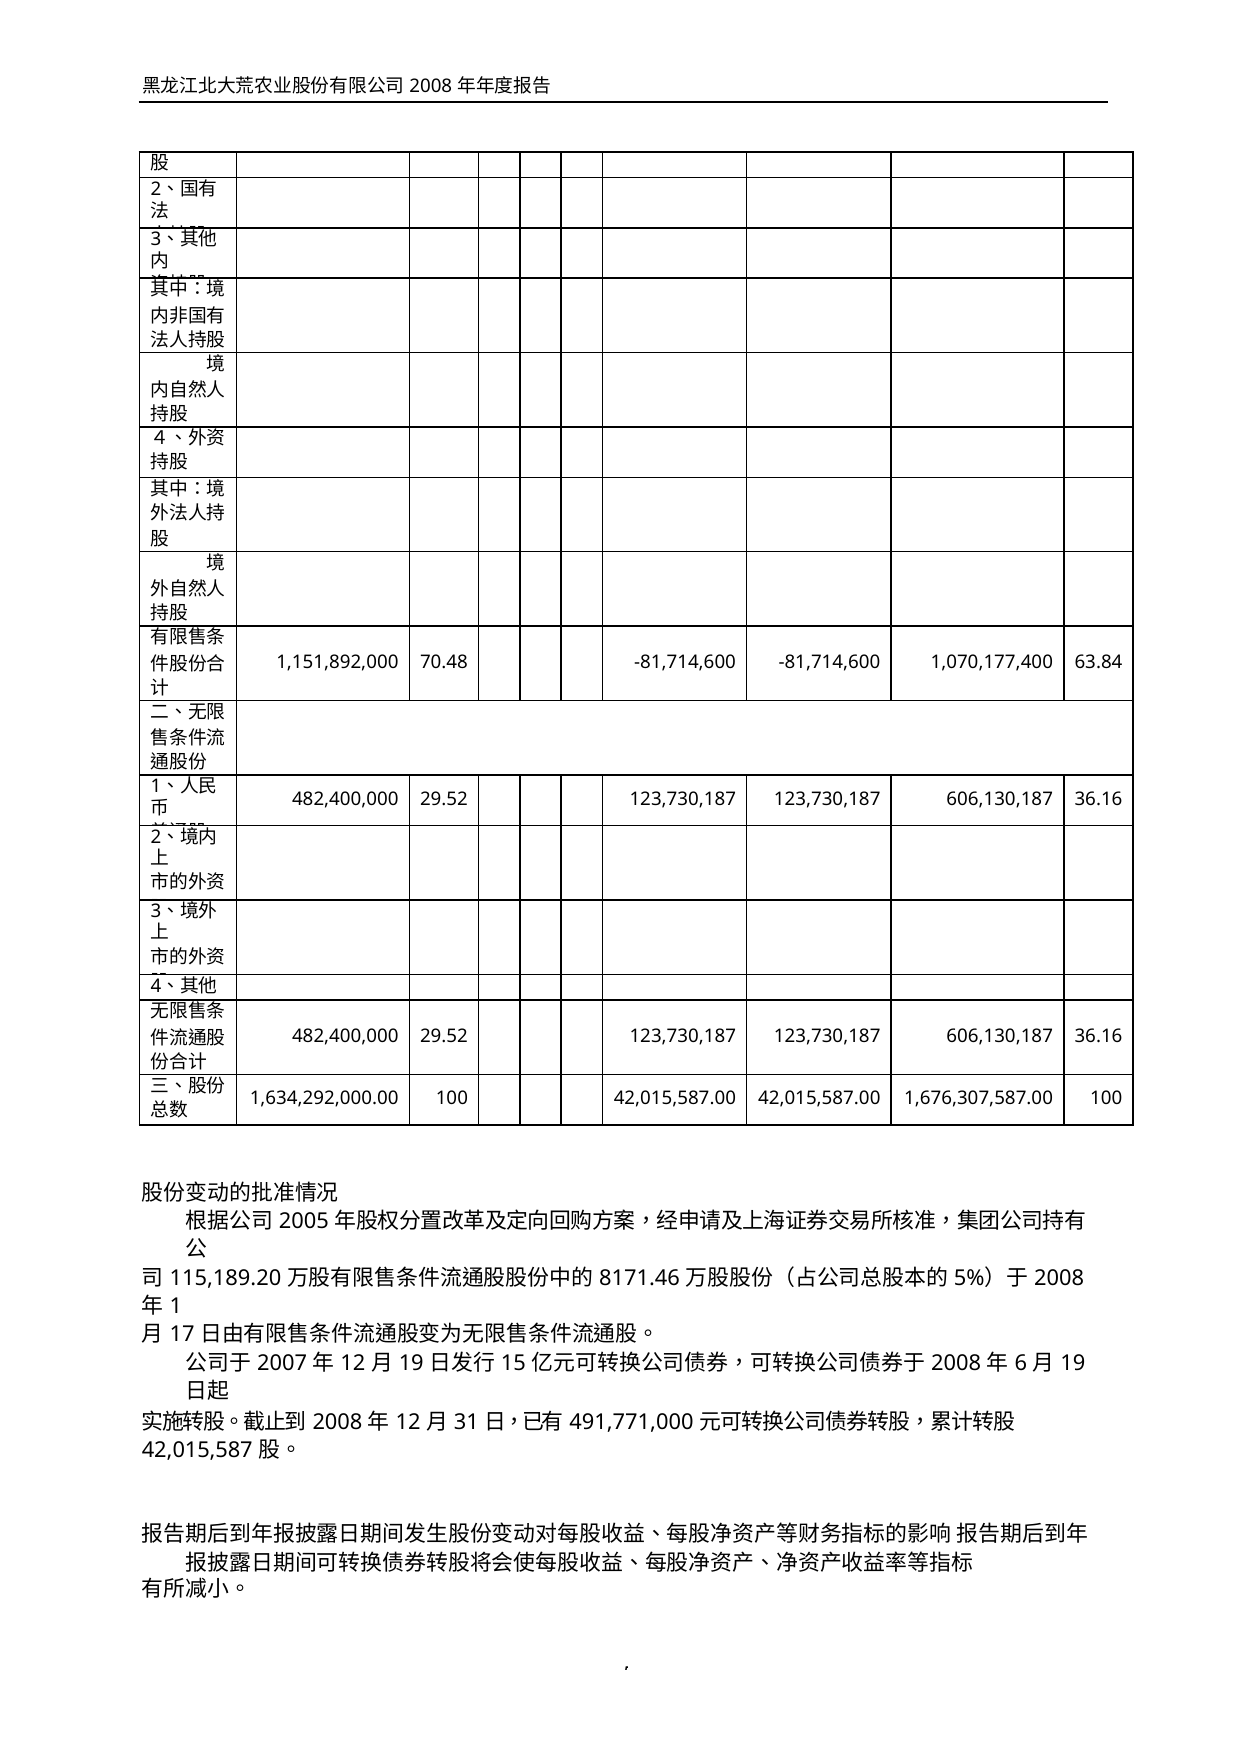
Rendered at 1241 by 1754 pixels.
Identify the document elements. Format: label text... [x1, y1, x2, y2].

table_cell [747, 826, 890, 899]
table_cell [479, 478, 519, 551]
table_cell [747, 901, 890, 973]
table_cell [1065, 279, 1132, 352]
table_cell [521, 1075, 560, 1124]
table_cell [521, 826, 560, 899]
table_cell [892, 826, 1063, 899]
table_cell [562, 428, 602, 476]
table_cell 有限售条 件股份合 计 [140, 627, 236, 700]
table_header [562, 153, 602, 177]
table_cell ４、外资 持股 [140, 428, 236, 476]
table_cell [479, 826, 519, 899]
table_cell [562, 975, 602, 999]
table_cell -81,714,600 [603, 627, 746, 700]
text 实施转股。截止到 2008 年 12 月 31 日，已有 491,771,000 元可转换公司债券转股，累计转股 42,015,587 股。 [142, 1407, 1106, 1463]
table_cell [237, 478, 409, 551]
table_cell 123,730,187 [747, 776, 890, 824]
table_cell [892, 279, 1063, 352]
table_cell [410, 826, 478, 899]
table_cell [747, 229, 890, 277]
table_cell [237, 279, 409, 352]
text 月 17 日由有限售条件流通股变为无限售条件流通股。 [142, 1319, 1106, 1347]
text 有所减小。 [142, 1576, 1106, 1601]
table_cell [1065, 353, 1132, 426]
table_cell [237, 701, 1132, 774]
table_cell [479, 552, 519, 625]
table_cell [1065, 552, 1132, 625]
table_cell [747, 178, 890, 227]
table_cell [562, 826, 602, 899]
table_cell [521, 353, 560, 426]
table_cell [603, 478, 746, 551]
table_cell 2、国有法 人持股 [140, 178, 236, 227]
table_cell [479, 776, 519, 824]
text 报告期后到年报披露日期间发生股份变动对每股收益、每股净资产等财务指标的影响 报告期后到年报披露日期间可转换债券转股将会使每股收益、每股净资产、净资产收益率等指标 [142, 1519, 1106, 1576]
table_header [892, 153, 1063, 177]
table_cell [410, 353, 478, 426]
table_cell [237, 552, 409, 625]
table_cell [521, 627, 560, 700]
table_cell 123,730,187 [603, 776, 746, 824]
table_cell 36.16 [1065, 776, 1132, 824]
table_cell [747, 279, 890, 352]
table_cell 其中：境 外法人持 股 [140, 478, 236, 551]
table_cell [562, 901, 602, 973]
table_cell [603, 229, 746, 277]
table_cell [603, 428, 746, 476]
table_cell [479, 627, 519, 700]
table_cell [562, 776, 602, 824]
table_cell [479, 229, 519, 277]
table_cell -81,714,600 [747, 627, 890, 700]
table_cell [562, 627, 602, 700]
text 股份变动的批准情况 [142, 1177, 1106, 1206]
text 司 115,189.20 万股有限售条件流通股股份中的 8171.46 万股股份（占公司总股本的 5%）于 2008 年 1 [142, 1262, 1106, 1319]
table_cell [521, 975, 560, 999]
table_cell [410, 478, 478, 551]
table_cell [747, 478, 890, 551]
table_cell 1,676,307,587.00 [892, 1075, 1063, 1124]
table_cell 606,130,187 [892, 776, 1063, 824]
table_cell 100 [1065, 1075, 1132, 1124]
table_cell [479, 901, 519, 973]
table_cell [410, 428, 478, 476]
table_cell 42,015,587.00 [603, 1075, 746, 1124]
table_cell 482,400,000 [237, 776, 409, 824]
table_header [479, 153, 519, 177]
table_cell [892, 478, 1063, 551]
table_cell 境 外自然人 持股 [140, 552, 236, 625]
table_cell [237, 975, 409, 999]
table_cell [892, 353, 1063, 426]
table_cell [562, 552, 602, 625]
table_cell [892, 901, 1063, 973]
table_cell [521, 279, 560, 352]
table_cell [410, 178, 478, 227]
table_cell [237, 229, 409, 277]
table_cell [747, 428, 890, 476]
table_cell [892, 428, 1063, 476]
table_cell 29.52 [410, 1001, 478, 1074]
table_header [747, 153, 890, 177]
table_cell 3、境外上 市的外资 股 [140, 901, 236, 973]
table_cell 二、无限 售条件流 通股份 [140, 701, 236, 774]
table_cell [562, 1075, 602, 1124]
table_cell 29.52 [410, 776, 478, 824]
table_cell [603, 901, 746, 973]
table_header 股 [140, 153, 236, 177]
table_cell [892, 178, 1063, 227]
table_cell [521, 776, 560, 824]
table_cell 3、其他内 资持股 [140, 229, 236, 277]
table_header [521, 153, 560, 177]
table_cell [479, 353, 519, 426]
table_cell [479, 975, 519, 999]
table_cell [603, 552, 746, 625]
table_cell [747, 353, 890, 426]
table_cell [1065, 975, 1132, 999]
table_cell [1065, 178, 1132, 227]
table_cell [1065, 826, 1132, 899]
table_cell [479, 1075, 519, 1124]
table_cell [603, 353, 746, 426]
table_cell 1,151,892,000 [237, 627, 409, 700]
table_cell [1065, 229, 1132, 277]
table_cell [479, 1001, 519, 1074]
table_cell [237, 826, 409, 899]
table_cell [562, 478, 602, 551]
table_cell 三、股份 总数 [140, 1075, 236, 1124]
table_cell 4、其他 [140, 975, 236, 999]
table_cell [410, 552, 478, 625]
table_cell [237, 428, 409, 476]
table_cell 1,634,292,000.00 [237, 1075, 409, 1124]
table_cell [892, 975, 1063, 999]
table_cell [521, 428, 560, 476]
table_cell [1065, 428, 1132, 476]
table_cell 482,400,000 [237, 1001, 409, 1074]
table_cell [562, 353, 602, 426]
table_cell 境 内自然人 持股 [140, 353, 236, 426]
table_cell [892, 552, 1063, 625]
table_cell [237, 901, 409, 973]
table_cell [521, 178, 560, 227]
table_cell [237, 178, 409, 227]
table_cell [603, 279, 746, 352]
table_cell [521, 901, 560, 973]
table_header [1065, 153, 1132, 177]
table_cell [562, 229, 602, 277]
table_cell [562, 1001, 602, 1074]
table_header [237, 153, 409, 177]
table_cell [521, 229, 560, 277]
table_cell [479, 279, 519, 352]
table_cell [747, 552, 890, 625]
table_cell 63.84 [1065, 627, 1132, 700]
table_cell 2、境内上 市的外资 股 [140, 826, 236, 899]
table_cell [521, 552, 560, 625]
text 公司于 2007 年 12 月 19 日发行 15 亿元可转换公司债券，可转换公司债券于 2008 年 6 月 19 日起 [185, 1347, 1106, 1404]
table_cell [410, 279, 478, 352]
table_cell 123,730,187 [603, 1001, 746, 1074]
table_cell [747, 975, 890, 999]
table_cell 100 [410, 1075, 478, 1124]
table_cell [892, 229, 1063, 277]
table_cell [1065, 901, 1132, 973]
table_cell 42,015,587.00 [747, 1075, 890, 1124]
table_cell 70.48 [410, 627, 478, 700]
table_cell [479, 428, 519, 476]
table_cell [1065, 478, 1132, 551]
table_cell [237, 353, 409, 426]
table_cell [562, 279, 602, 352]
table_cell [479, 178, 519, 227]
table_cell [603, 826, 746, 899]
table_cell [410, 229, 478, 277]
table_cell 1、人民币 普通股 [140, 776, 236, 824]
table_cell [521, 1001, 560, 1074]
table_cell [521, 478, 560, 551]
table_cell 36.16 [1065, 1001, 1132, 1074]
table_cell 123,730,187 [747, 1001, 890, 1074]
table_cell 其中：境 内非国有 法人持股 [140, 279, 236, 352]
table_cell [410, 975, 478, 999]
table_cell [603, 178, 746, 227]
table_cell [603, 975, 746, 999]
table_header [410, 153, 478, 177]
table_header [603, 153, 746, 177]
table_cell 1,070,177,400 [892, 627, 1063, 700]
table_cell [410, 901, 478, 973]
table_cell 无限售条 件流通股 份合计 [140, 1001, 236, 1074]
table_cell [562, 178, 602, 227]
table_cell 606,130,187 [892, 1001, 1063, 1074]
text 根据公司 2005 年股权分置改革及定向回购方案，经申请及上海证券交易所核准，集团公司持有公 [185, 1206, 1106, 1262]
